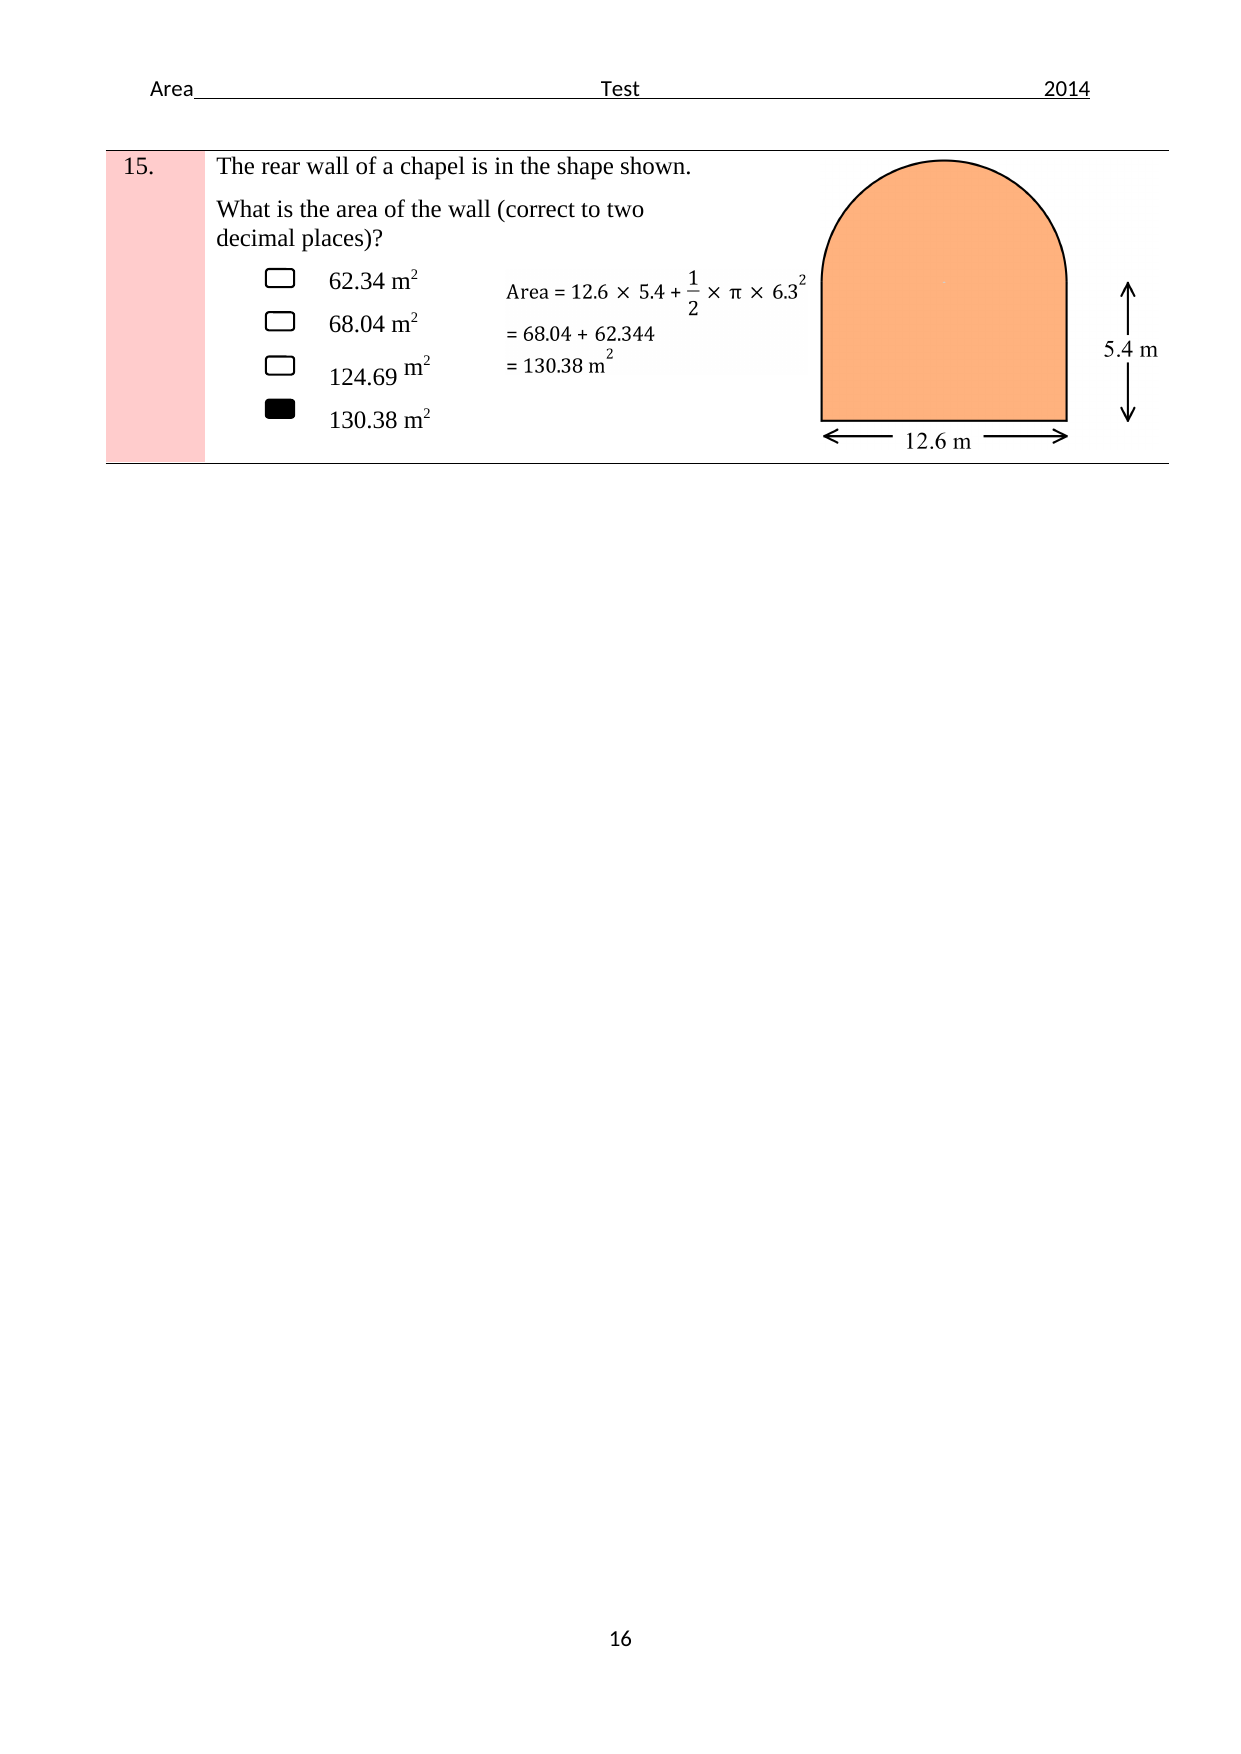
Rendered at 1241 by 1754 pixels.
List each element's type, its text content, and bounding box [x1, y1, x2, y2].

picture [505, 269, 808, 375]
table_cell The rear wall of a chapel is in the shape shown. What is the area of the wall (correct to two decimal places)? 62.34 m2 68.04 m2 124.69 m2 130.38 m2 [205, 151, 1169, 462]
picture [819, 158, 1159, 450]
table_cell [106, 151, 205, 462]
